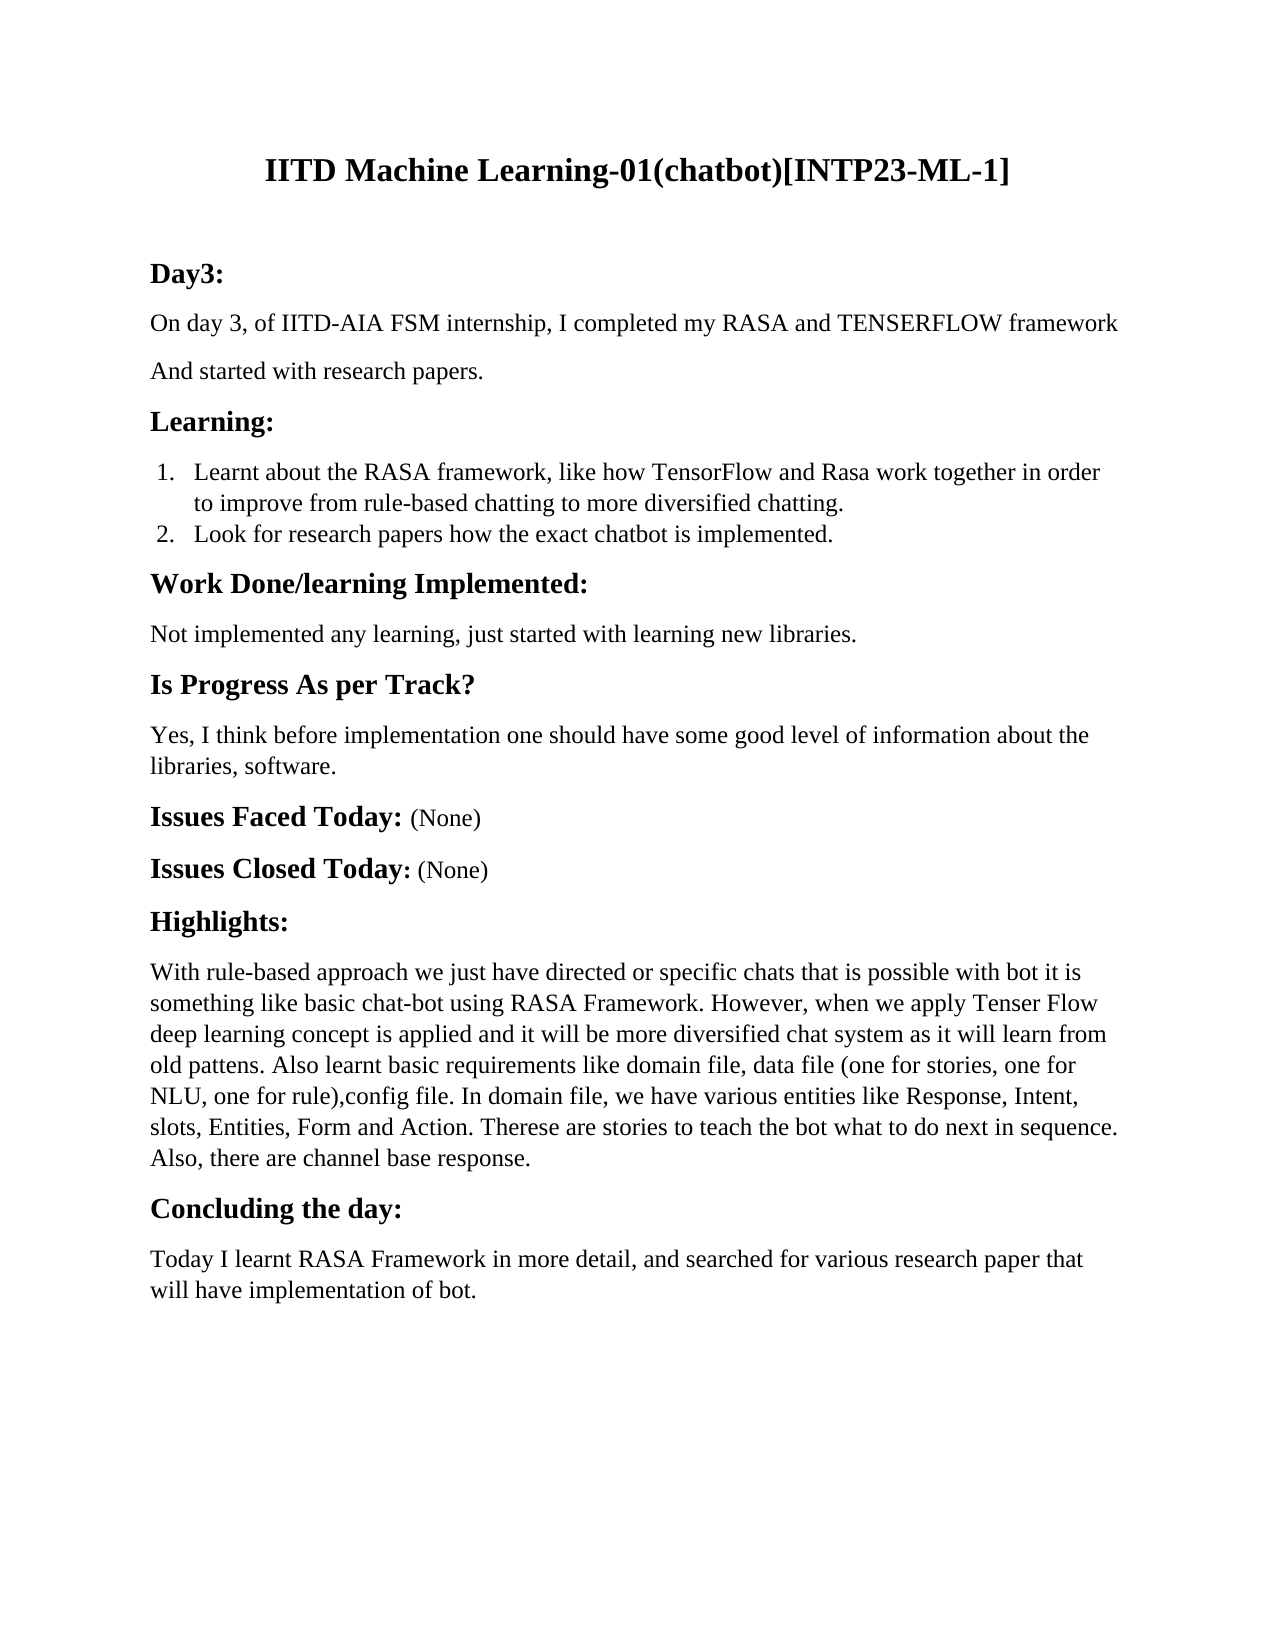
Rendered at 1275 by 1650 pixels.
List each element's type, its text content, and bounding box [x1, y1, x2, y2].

text Today I learnt RASA Framework in more detail, and searched for various research paper that will have implementation of bot. [150, 1244, 1125, 1304]
text Not implemented any learning, just started with learning new libraries. [150, 619, 1125, 648]
text IITD Machine Learning-01(chatbot)[INTP23-ML-1] [150, 150, 1125, 188]
text Is Progress As per Track? [150, 667, 1125, 701]
text Issues Faced Today: (None) [150, 799, 1125, 832]
list Learnt about the RASA framework, like how TensorFlow and Rasa work together in order to improve from rule-based chatting to more diversified chatting. [156, 457, 1125, 517]
text Work Done/learning Implemented: [150, 567, 1125, 600]
text Issues Closed Today: (None) [150, 851, 1125, 885]
text With rule-based approach we just have directed or specific chats that is possible with bot it is something like basic chat-bot using RASA Framework. However, when we apply Tenser Flow deep learning concept is applied and it will be more diversified chat system as it will learn from old pattens. Also learnt basic requirements like domain file, data file (one for stories, one for NLU, one for rule),config file. In domain file, we have various entities like Response, Intent, slots, Entities, Form and Action. Therese are stories to teach the bot what to do next in sequence. Also, there are channel base response. [150, 957, 1125, 1172]
text Yes, I think before implementation one should have some good level of information about the libraries, software. [150, 720, 1125, 780]
text Learning: [150, 404, 1125, 437]
text Concluding the day: [150, 1191, 1125, 1224]
text On day 3, of IITD-AIA FSM internship, I completed my RASA and TENSERFLOW framework [150, 308, 1125, 337]
text And started with research papers. [150, 356, 1125, 385]
text Highlights: [150, 904, 1125, 938]
text Day3: [150, 256, 1125, 289]
list Look for research papers how the exact chatbot is implemented. [156, 519, 1125, 548]
